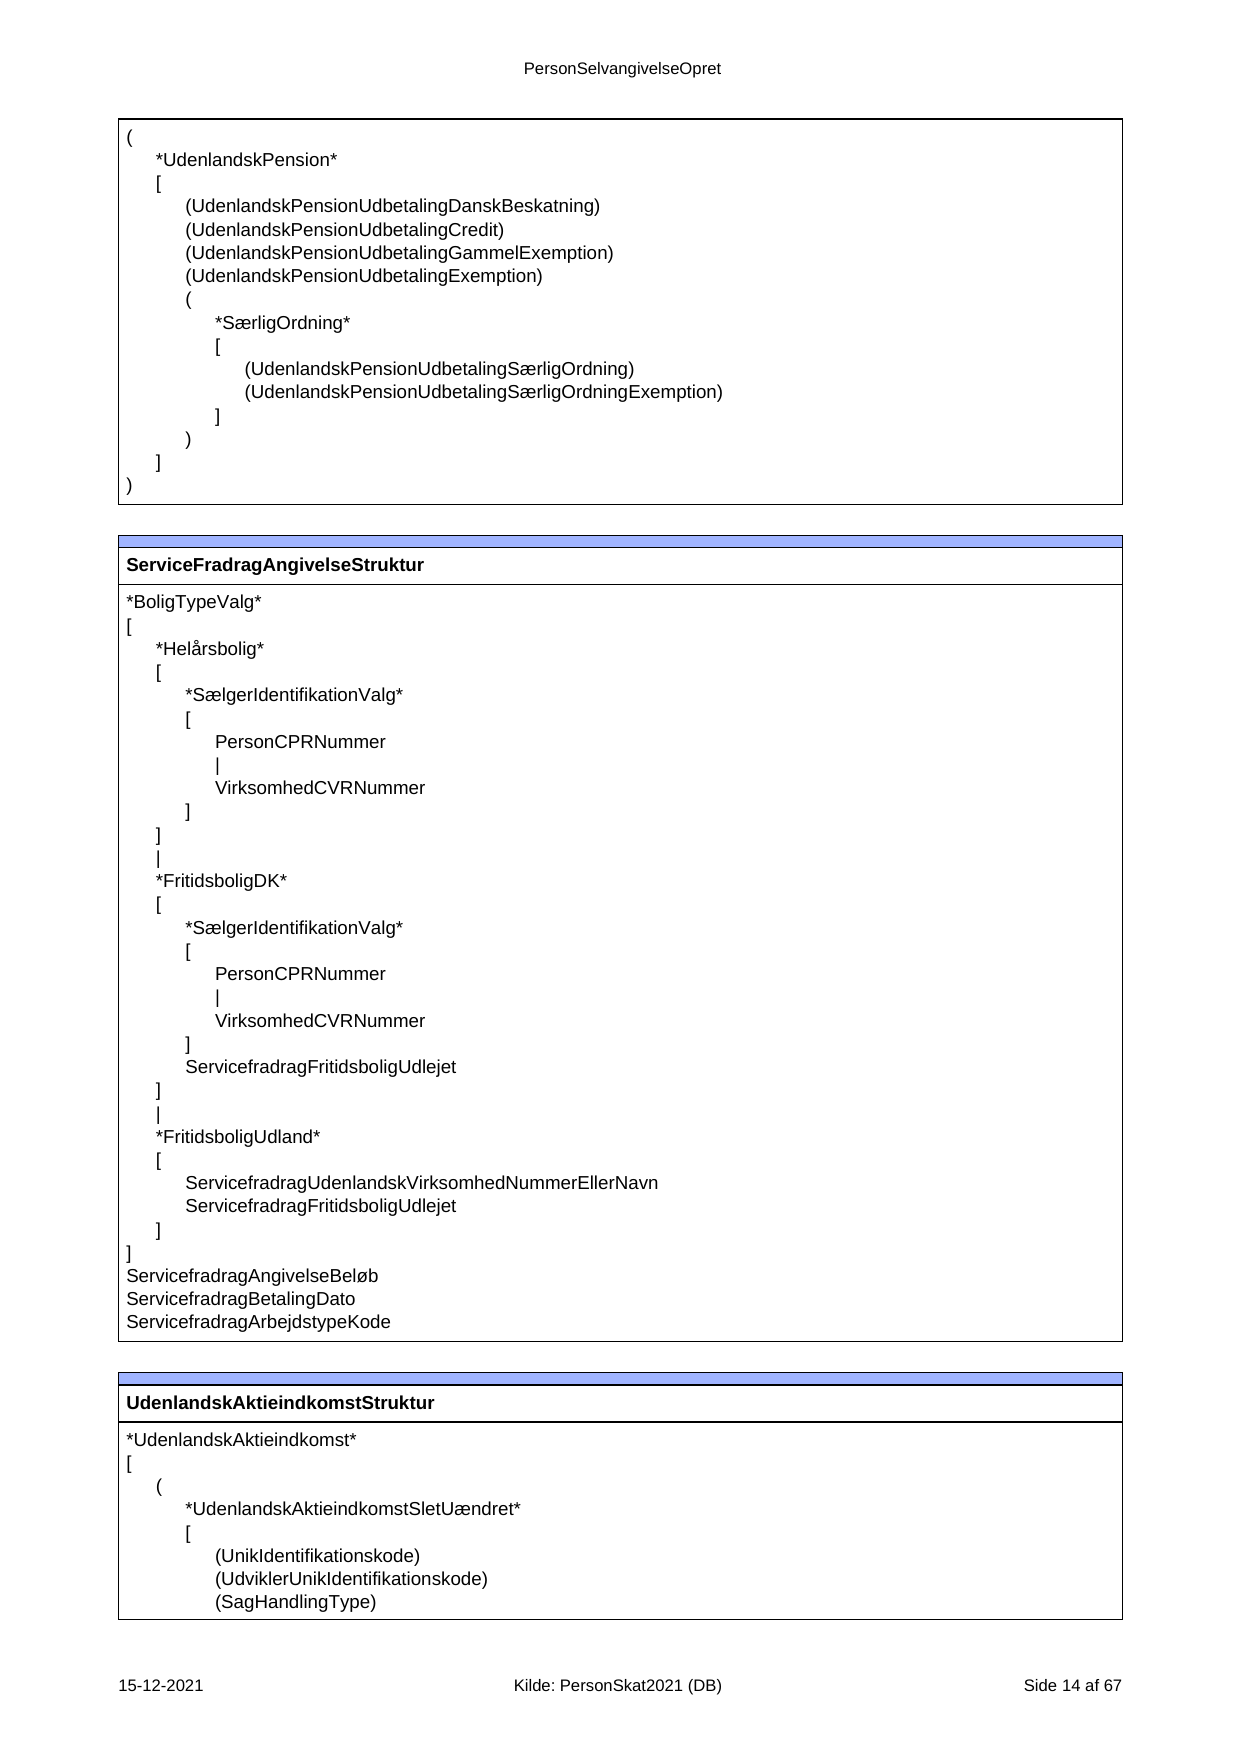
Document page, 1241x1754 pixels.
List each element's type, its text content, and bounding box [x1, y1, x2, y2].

table_cell ServiceFradragAngivelseStruktur [119, 548, 1122, 584]
table_cell *BoligTypeValg* [ *Helårsbolig* [ *SælgerIdentifikationValg* [ PersonCPRNummer | VirksomhedCVRNummer ] ] | *FritidsboligDK* [ *SælgerIdentifikationValg* [ PersonCPRNummer | VirksomhedCVRNummer ] ServicefradragFritidsboligUdlejet ] | *FritidsboligUdland* [ ServicefradragUdenlandskVirksomhedNummerEllerNavn ServicefradragFritidsboligUdlejet ] ] ServicefradragAngivelseBeløb ServicefradragBetalingDato ServicefradragArbejdstypeKode [119, 585, 1122, 1341]
table_header [119, 1373, 1122, 1384]
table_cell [119, 120, 1122, 504]
table_header [119, 536, 1122, 547]
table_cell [119, 1423, 1122, 1619]
table_cell UdenlandskAktieindkomstStruktur [119, 1386, 1122, 1421]
